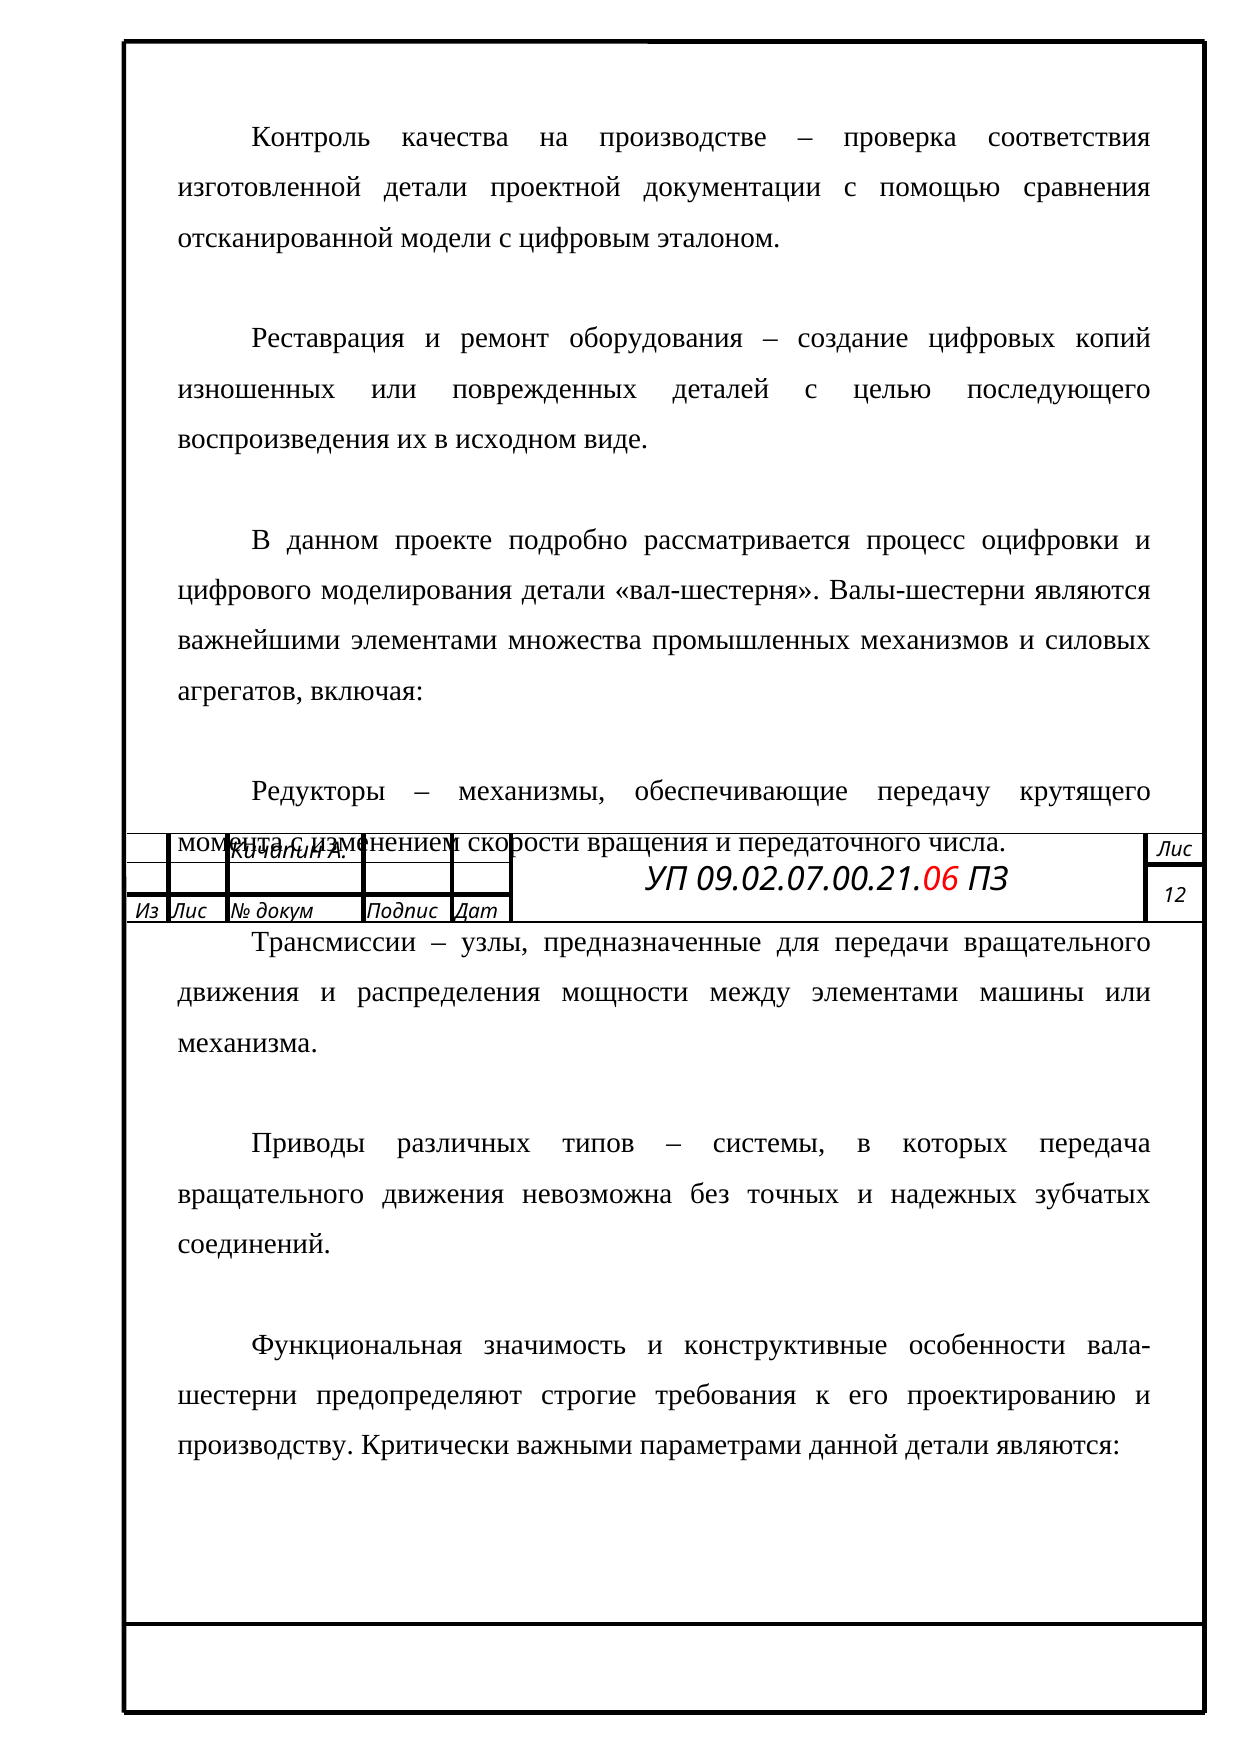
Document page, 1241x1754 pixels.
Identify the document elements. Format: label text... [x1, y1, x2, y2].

text Функциональная значимость и конструктивные особенности вала-шестерни предопределяют строгие требования к его проектированию и производству. Критически важными параметрами данной детали являются: [177, 1327, 1152, 1461]
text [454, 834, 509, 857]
text Реставрация и ремонт оборудования – создание цифровых копий изношенных или поврежденных деталей с целью последующего воспроизведения их в исходном виде. [177, 321, 1152, 455]
text Редукторы – механизмы, обеспечивающие передачу крутящего момента с изменением скорости вращения и передаточного числа. [513, 834, 1143, 857]
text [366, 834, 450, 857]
text Приводы различных типов – системы, в которых передача вращательного движения невозможна без точных и надежных зубчатых соединений. [177, 1126, 1152, 1260]
text Трансмиссии – узлы, предназначенные для передачи вращательного движения и распределения мощности между элементами машины или механизма. [177, 924, 1152, 1058]
text Контроль качества на производстве – проверка соответствия изготовленной детали проектной документации с помощью сравнения отсканированной модели с цифровым эталоном. [177, 119, 1152, 253]
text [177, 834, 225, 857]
text В данном проекте подробно рассматривается процесс оцифровки и цифрового моделирования детали «вал-шестерня». Валы-шестерни являются важнейшими элементами множества промышленных механизмов и силовых агрегатов, включая: [177, 522, 1152, 706]
text Редукторы – механизмы, обеспечивающие передачу крутящего момента с изменением скорости вращения и передаточного числа. [177, 773, 1152, 833]
